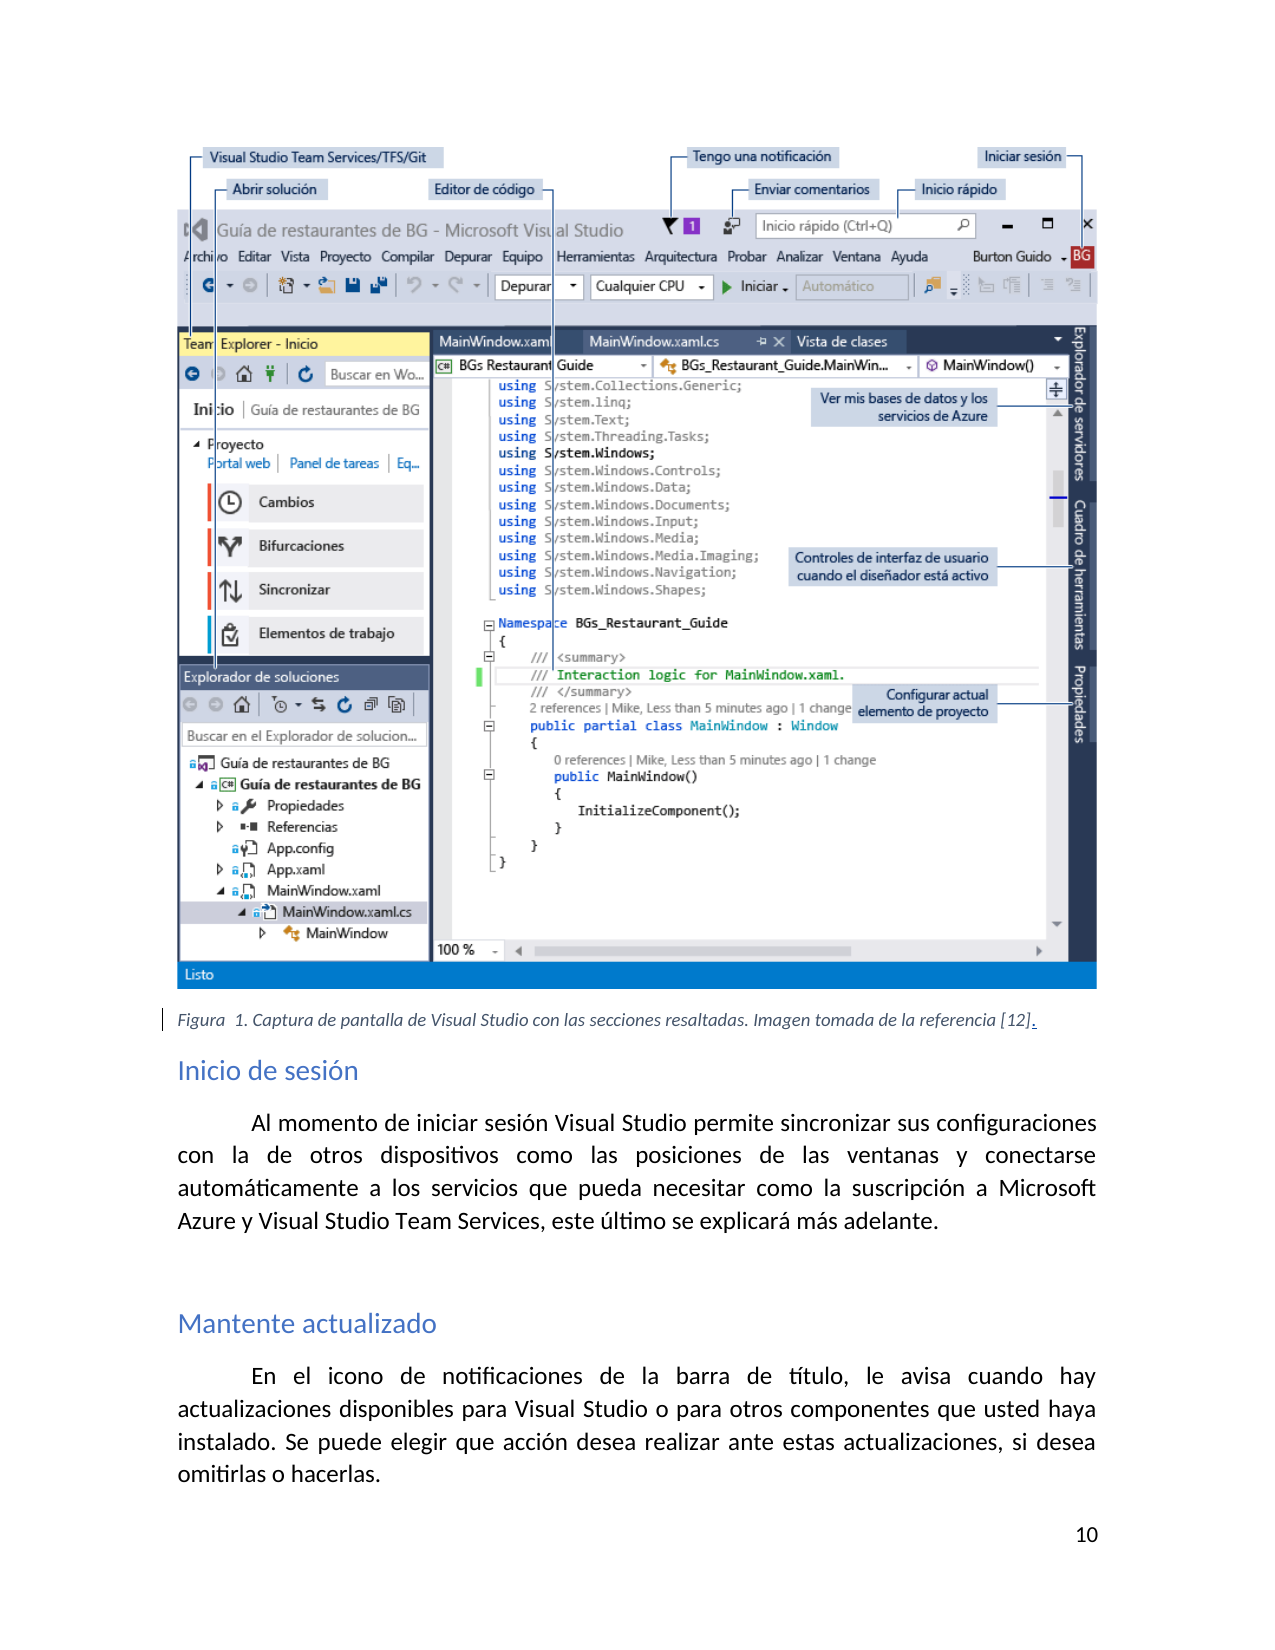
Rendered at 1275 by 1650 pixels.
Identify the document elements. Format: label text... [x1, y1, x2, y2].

text Inicio de sesión [177, 1052, 1098, 1087]
text Al momento de iniciar sesión Visual Studio permite sincronizar sus configuraciones con la de otros dispositivos como las posiciones de las ventanas y conectarse automáticamente a los servicios que pueda necesitar como la suscripción a Microsoft Azure y Visual Studio Team Services, este último se explicará más adelante. [177, 1107, 1098, 1236]
picture [177, 147, 1098, 989]
text Figura . Captura de pantalla de Visual Studio con las secciones resaltadas. Imagen tomada de la referencia [12] [177, 1008, 1098, 1031]
text Mantente actualizado [177, 1305, 1098, 1340]
text En el icono de notificaciones de la barra de título, le avisa cuando hay actualizaciones disponibles para Visual Studio o para otros componentes que usted haya instalado. Se puede elegir que acción desea realizar ante estas actualizaciones, si desea omitirlas o hacerlas. [177, 1360, 1098, 1489]
